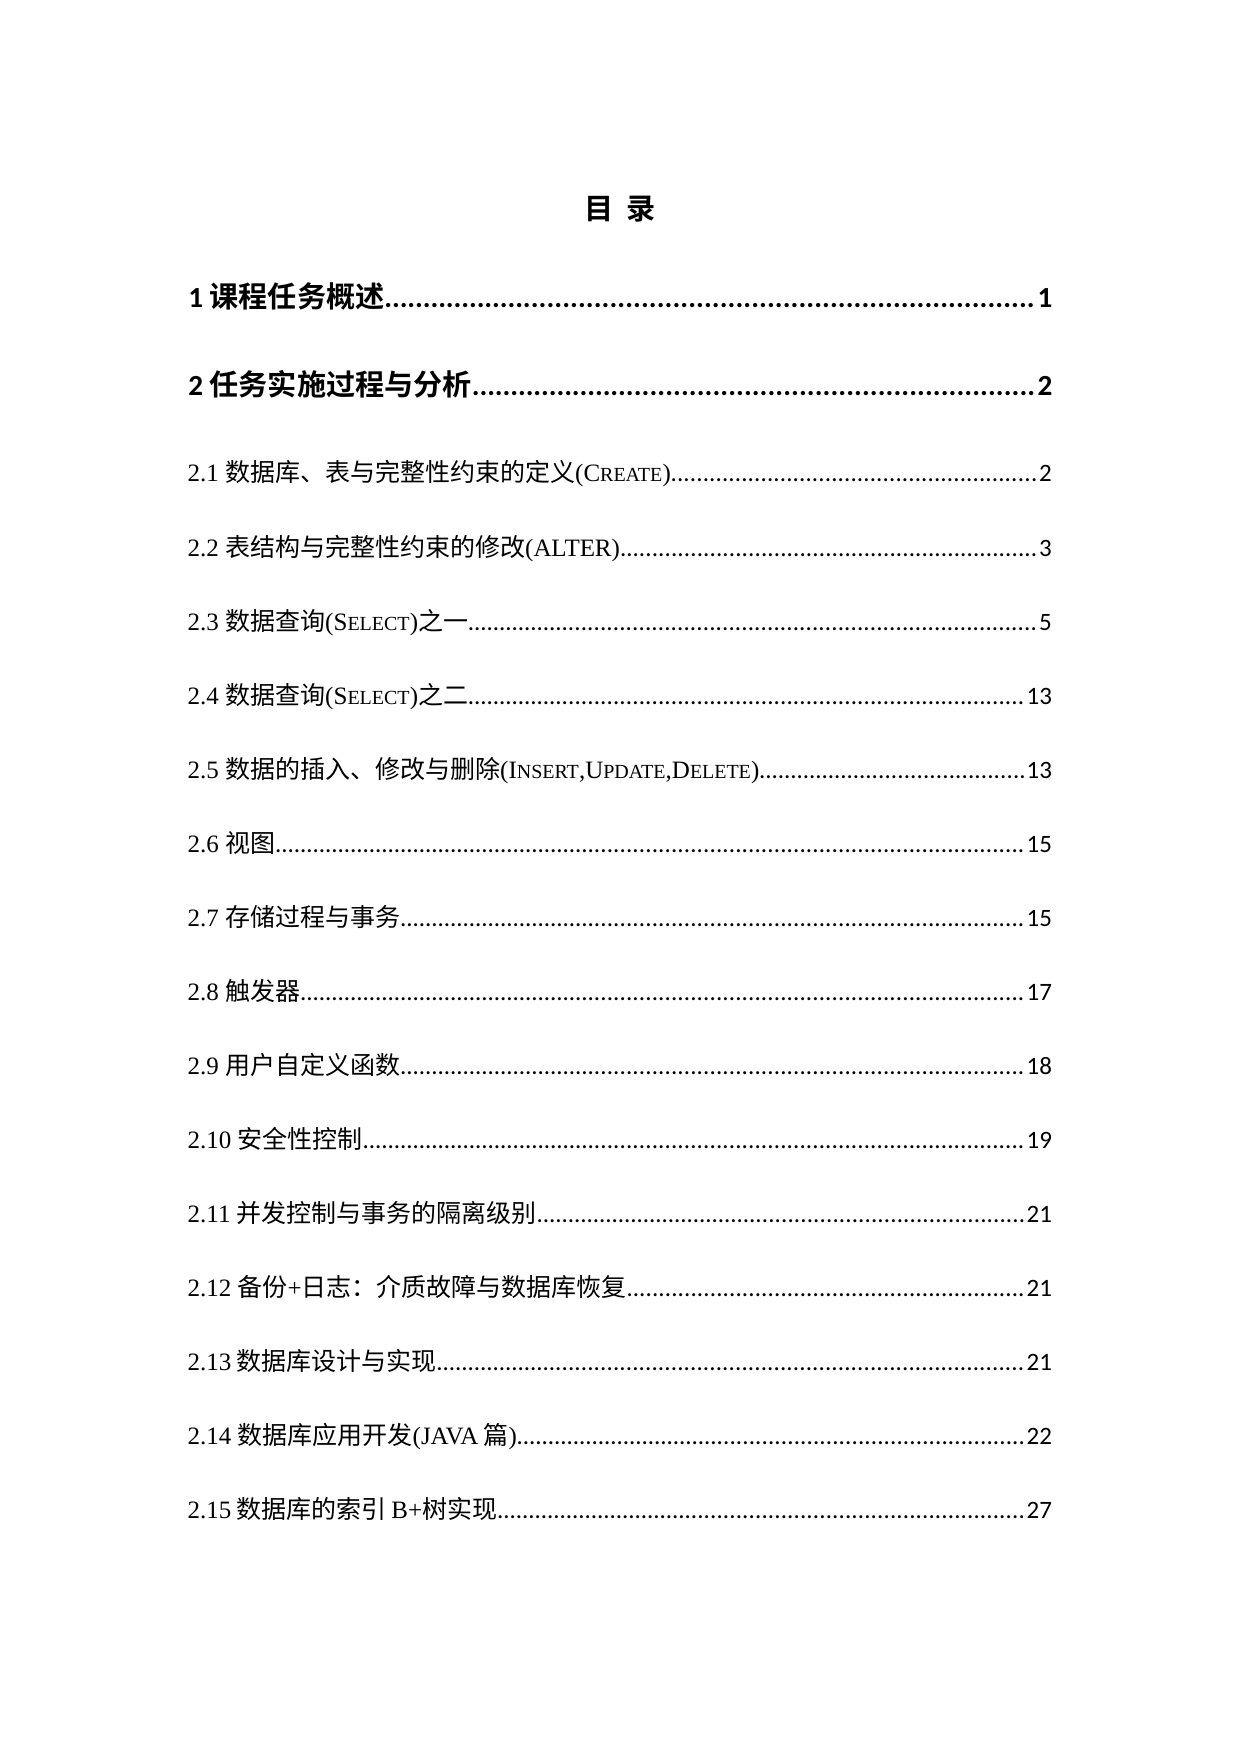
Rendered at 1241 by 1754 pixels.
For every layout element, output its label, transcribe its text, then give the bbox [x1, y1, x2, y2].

text 2.13数据库设计与实现 21 [187, 1327, 1053, 1392]
text 目 录 [187, 174, 1053, 239]
text 2.8 触发器 17 [187, 957, 1053, 1022]
text 2.15数据库的索引B+树实现 27 [187, 1475, 1053, 1540]
text 2.10 安全性控制 19 [187, 1105, 1053, 1170]
text 2.5 数据的插入、修改与删除(Insert,Update,Delete) 13 [187, 735, 1053, 800]
text 1 课程任务概述 1 [187, 262, 1053, 327]
text 2.7 存储过程与事务 15 [187, 883, 1053, 948]
text 2.14 数据库应用开发(JAVA篇) 22 [187, 1401, 1053, 1466]
text 2.2 表结构与完整性约束的修改(ALTER) 3 [187, 513, 1053, 578]
text 2.12 备份+日志：介质故障与数据库恢复 21 [187, 1253, 1053, 1318]
text 2.1 数据库、表与完整性约束的定义(Create) 2 [187, 438, 1053, 503]
text 2.11 并发控制与事务的隔离级别 21 [187, 1179, 1053, 1244]
text 2.9 用户自定义函数 18 [187, 1031, 1053, 1096]
text 2.6 视图 15 [187, 809, 1053, 874]
text 2.4 数据查询(Select)之二 13 [187, 661, 1053, 726]
text 2 任务实施过程与分析 2 [187, 351, 1053, 416]
text 2.3 数据查询(Select)之一 5 [187, 587, 1053, 652]
